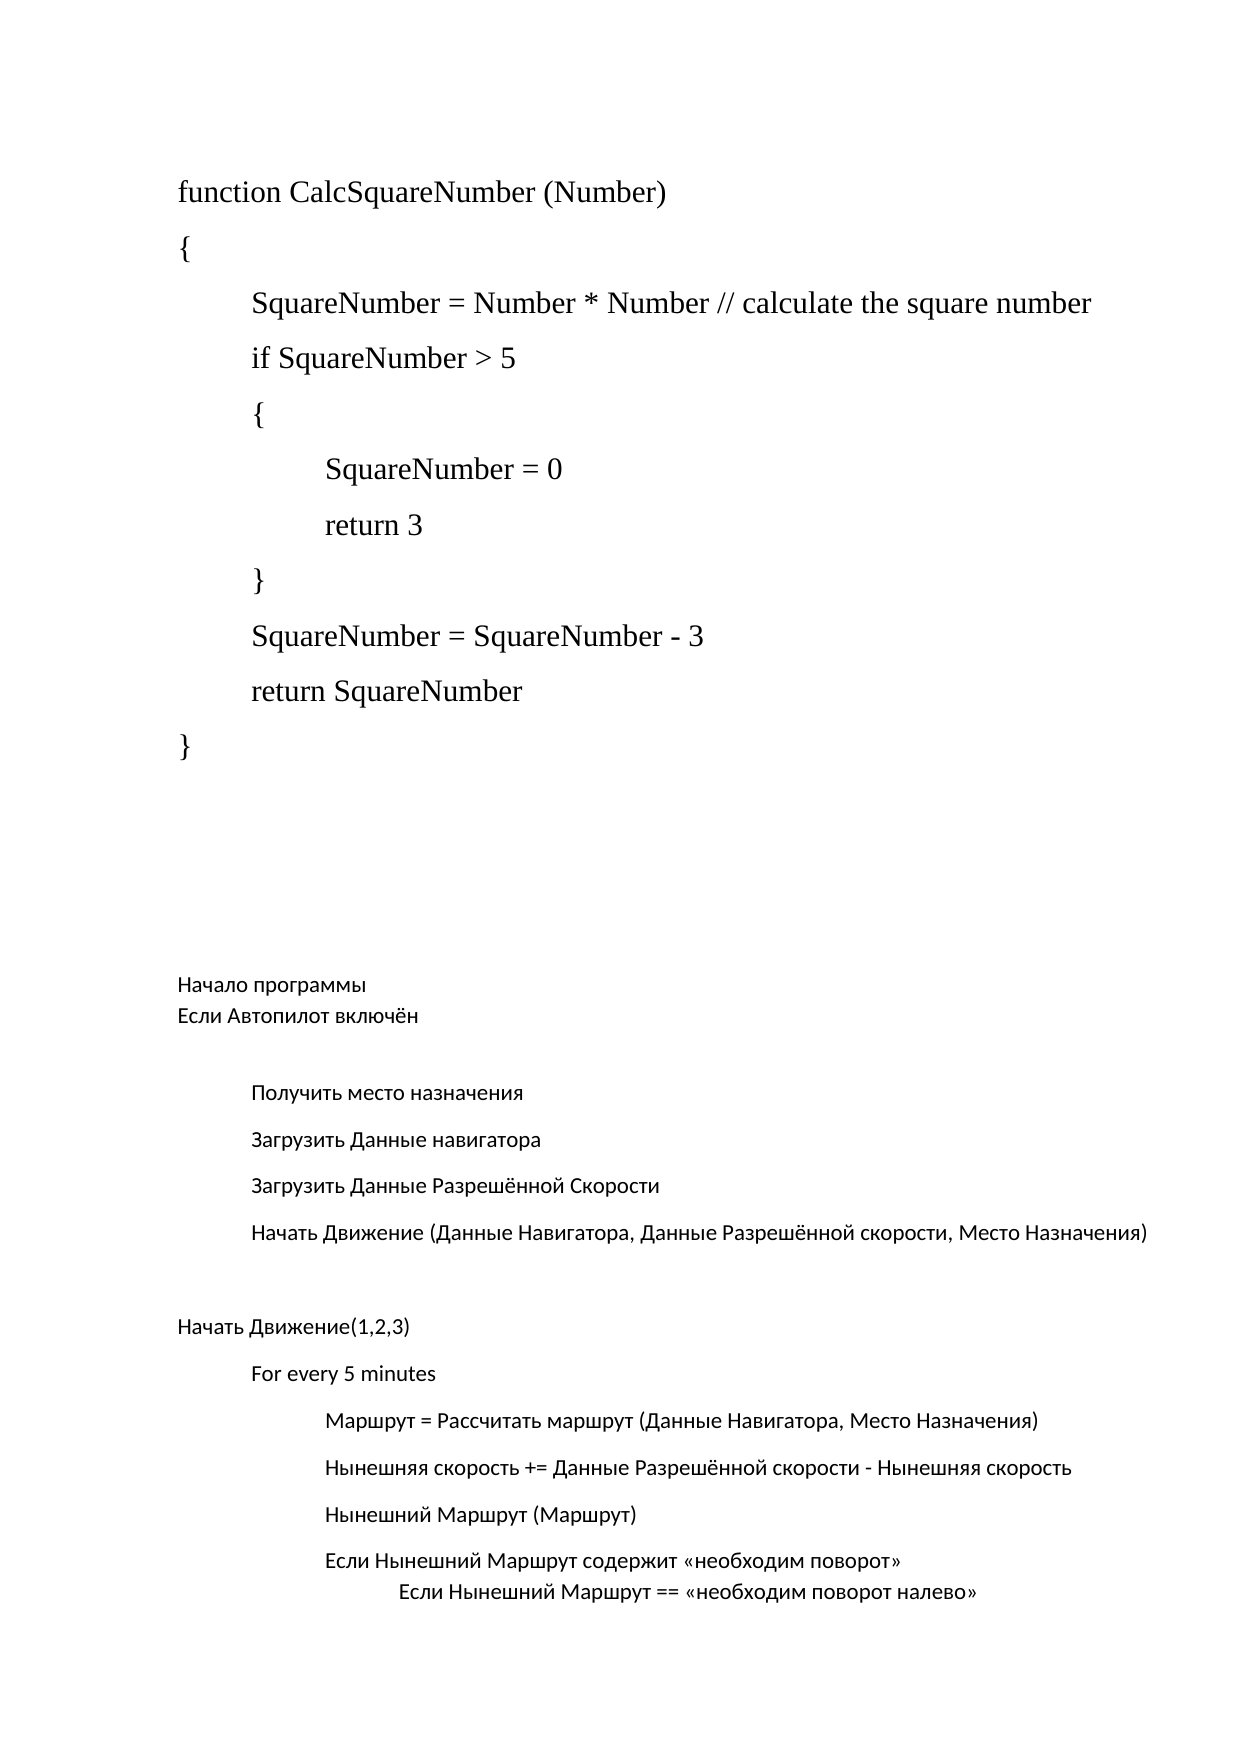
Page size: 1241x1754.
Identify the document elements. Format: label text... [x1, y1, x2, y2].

text Если Нынешний Маршрут содержит «необходим поворот» Если Нынешний Маршрут == «необходим поворот налево» [177, 1547, 1152, 1605]
text Загрузить Данные навигатора [177, 1125, 1152, 1153]
text Начать Движение(1,2,3) [177, 1312, 1152, 1340]
text Маршрут = Рассчитать маршрут (Данные Навигатора, Место Назначения) [177, 1406, 1152, 1434]
text return SquareNumber [177, 672, 1152, 708]
text return 3 [177, 506, 1152, 542]
text Получить место назначения [177, 1078, 1152, 1106]
text Загрузить Данные Разрешённой Скорости [177, 1172, 1152, 1200]
text } [177, 728, 1152, 764]
text { [177, 395, 1152, 431]
text Нынешний Маршрут (Маршрут) [177, 1500, 1152, 1528]
text Начать Движение (Данные Навигатора, Данные Разрешённой скорости, Место Назначения) [177, 1218, 1152, 1247]
text } [177, 561, 1152, 597]
text SquareNumber = Number * Number // calculate the square number [177, 284, 1152, 320]
text For every 5 minutes [177, 1359, 1152, 1387]
text SquareNumber = 0 [177, 451, 1152, 487]
text if SquareNumber > 5 [177, 340, 1152, 376]
text SquareNumber = SquareNumber - 3 [177, 617, 1152, 653]
text function CalcSquareNumber (Number) [177, 173, 1152, 209]
text Нынешняя скорость += Данные Разрешённой скорости - Нынешняя скорость [177, 1453, 1152, 1481]
text Начало программы Если Автопилот включён [177, 971, 1152, 1059]
text { [177, 229, 1152, 265]
